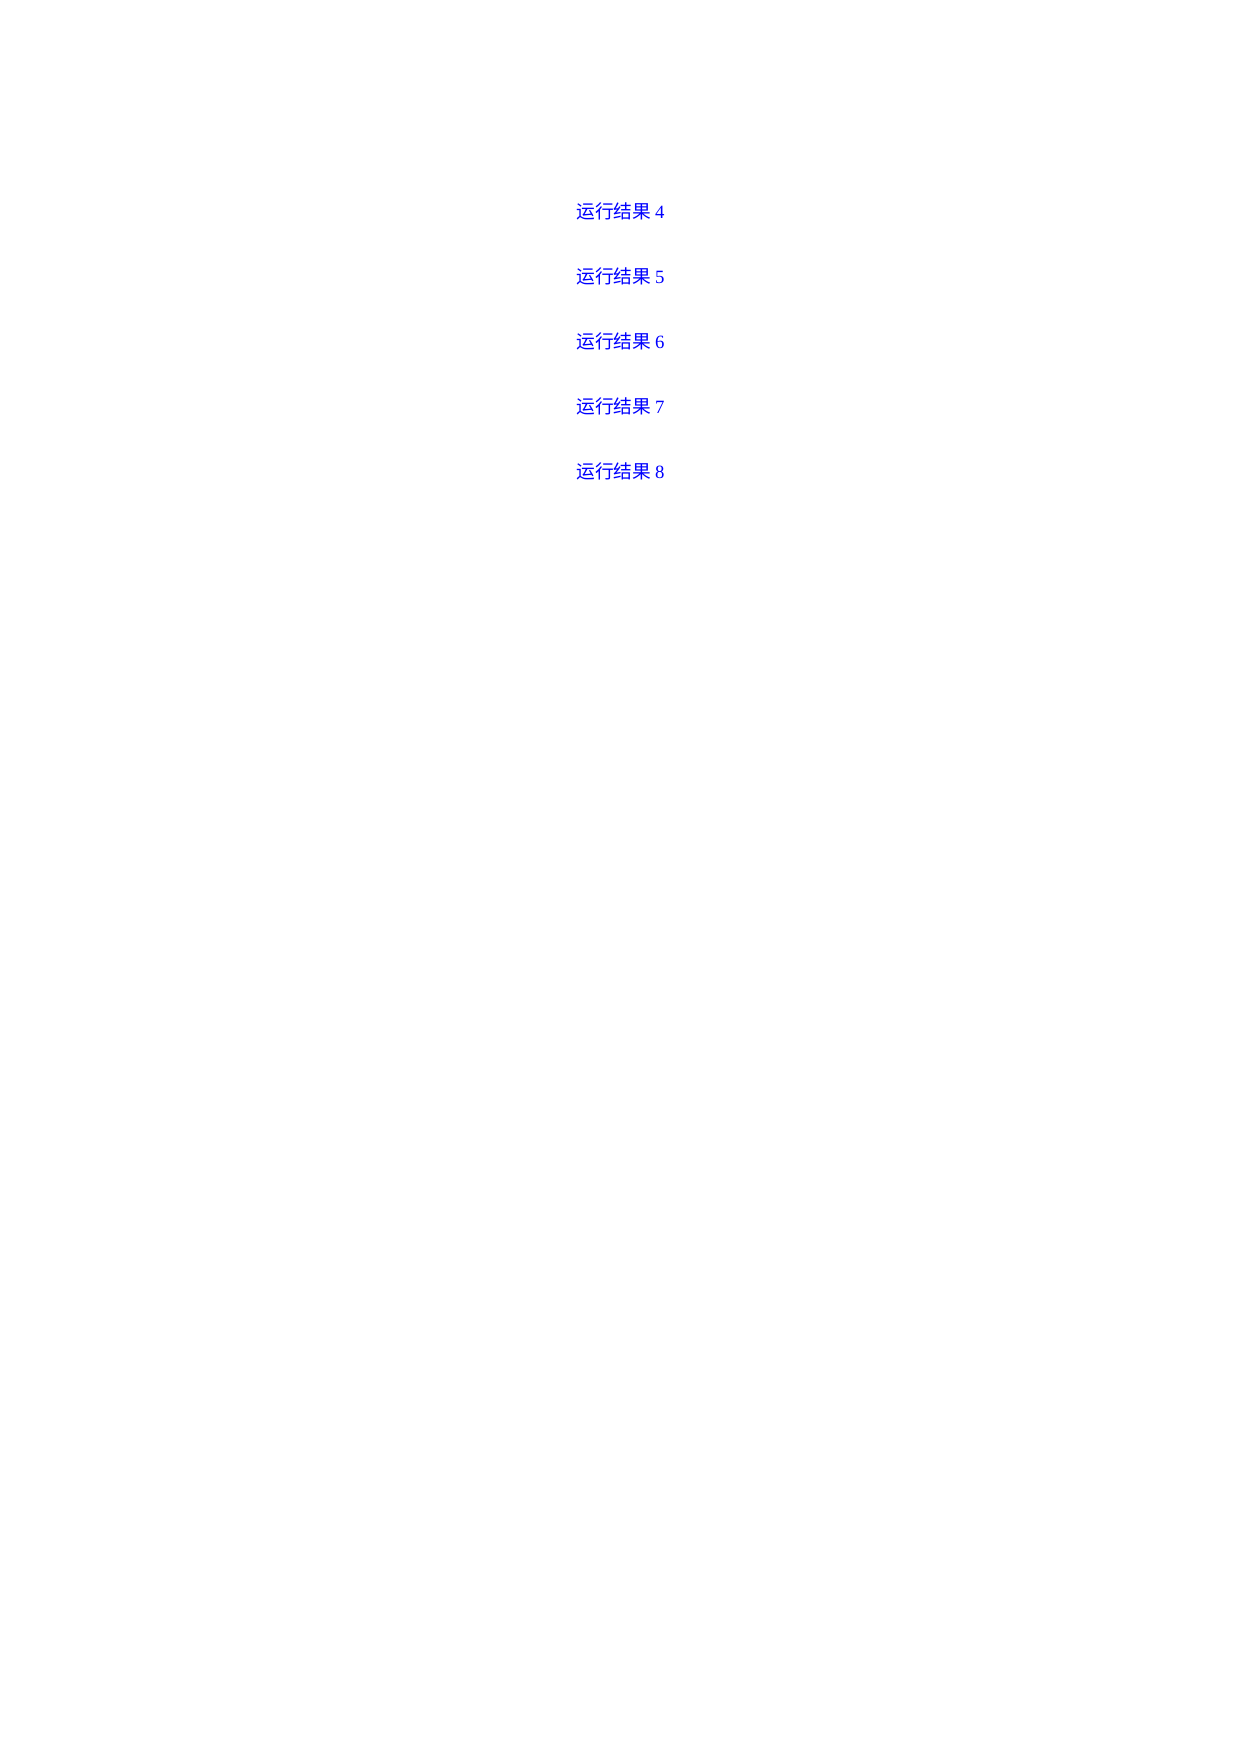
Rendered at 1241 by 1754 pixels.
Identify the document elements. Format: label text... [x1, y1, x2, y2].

text 运行结果6 [187, 324, 1053, 357]
text 运行结果8 [187, 454, 1053, 487]
text 运行结果4 [187, 194, 1053, 227]
text 运行结果7 [187, 389, 1053, 422]
text 运行结果5 [187, 259, 1053, 292]
